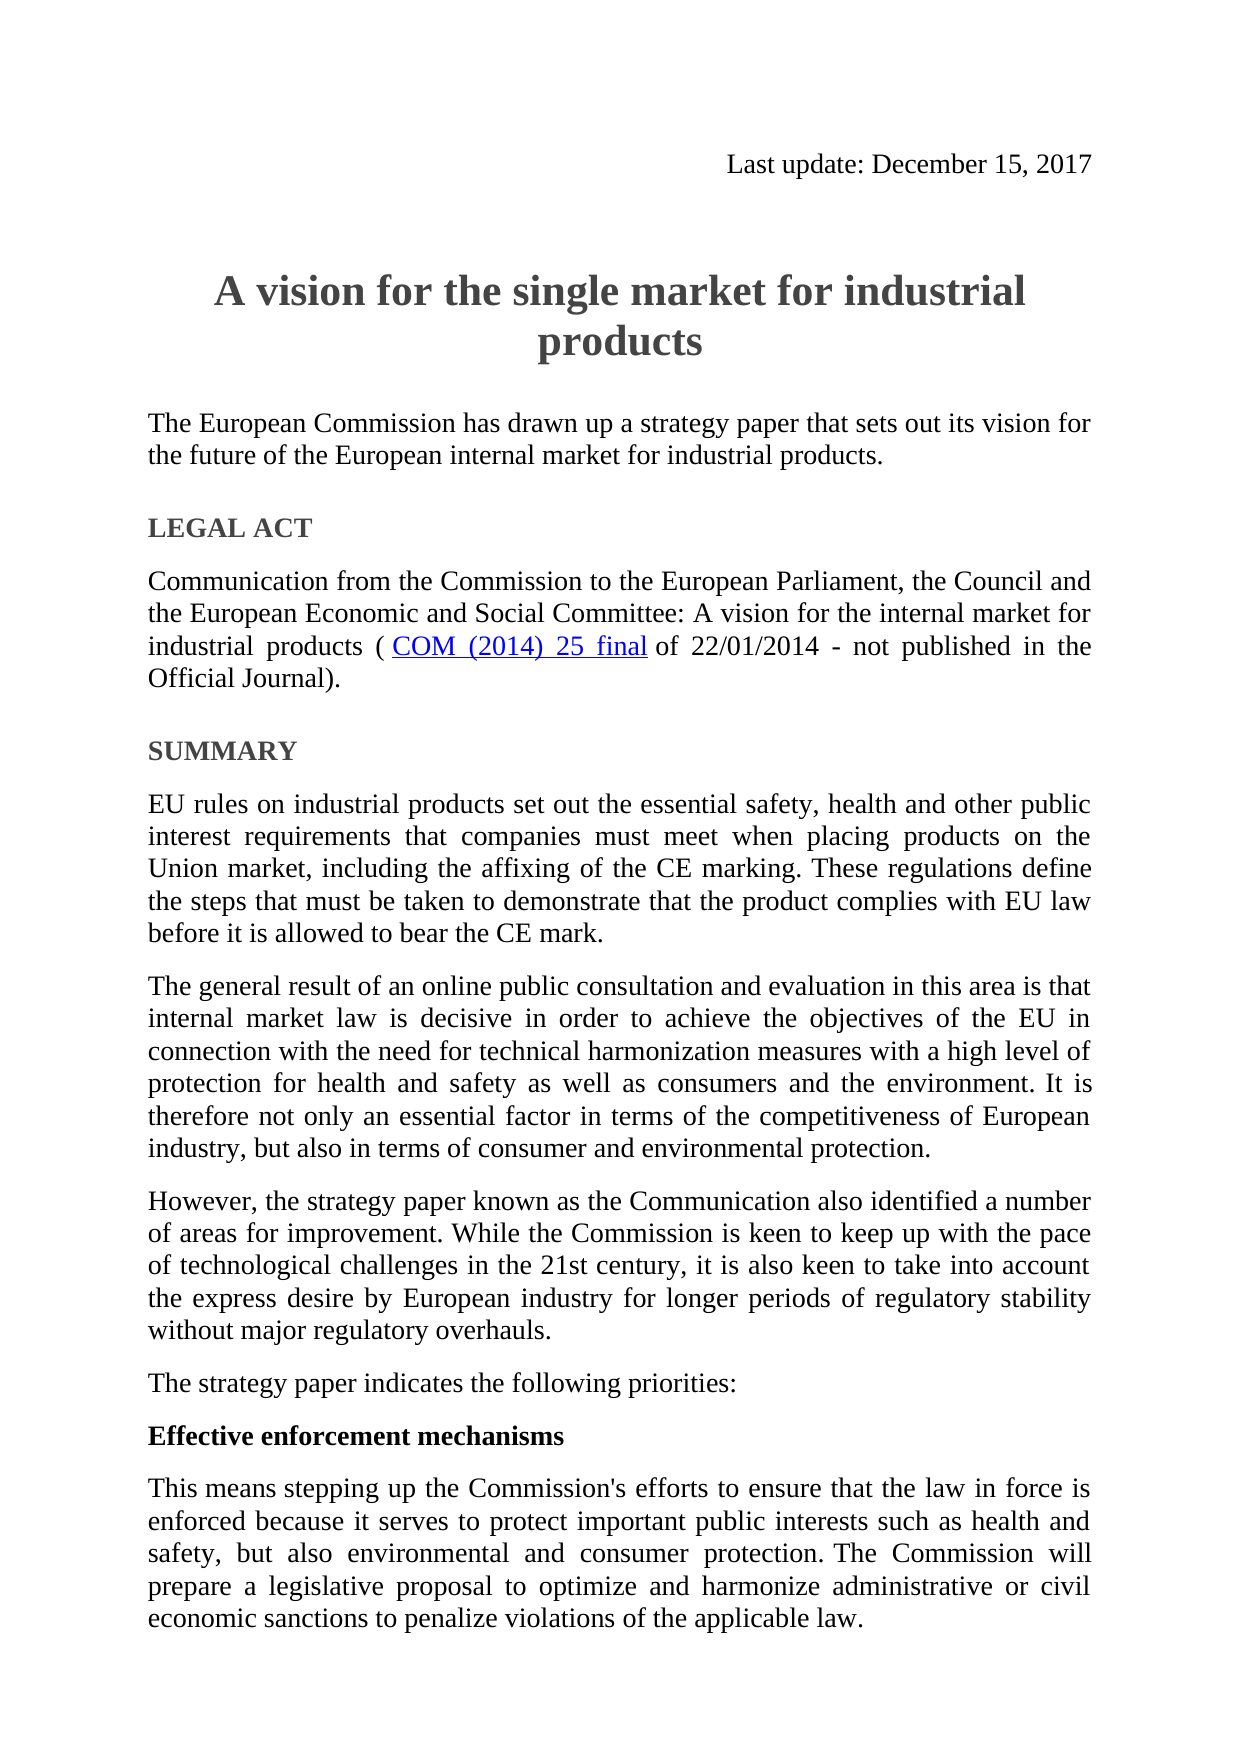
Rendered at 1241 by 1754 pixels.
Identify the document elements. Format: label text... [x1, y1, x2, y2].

text A vision for the single market for industrial products [148, 264, 1093, 365]
text This means stepping up the Commission's efforts to ensure that the law in force is enforced because it serves to protect important public interests such as health and safety, but also environmental and consumer protection. The Commission will prepare a legislative proposal to optimize and harmonize administrative or civil economic sanctions to penalize violations of the applicable law. [148, 1471, 1093, 1633]
text LEGAL ACT [148, 511, 1093, 543]
text The general result of an online public consultation and evaluation in this area is that internal market law is decisive in order to achieve the objectives of the EU in connection with the need for technical harmonization measures with a high level of protection for health and safety as well as consumers and the environment. It is therefore not only an essential factor in terms of the competitiveness of European industry, but also in terms of consumer and environmental protection. [148, 969, 1093, 1163]
text The strategy paper indicates the following priorities: [148, 1366, 1093, 1398]
text However, the strategy paper known as the Communication also identified a number of areas for improvement. While the Commission is keen to keep up with the pace of technological challenges in the 21st century, it is also keen to take into account the express desire by European industry for longer periods of regulatory stability without major regulatory overhauls. [148, 1184, 1093, 1346]
text EU rules on industrial products set out the essential safety, health and other public interest requirements that companies must meet when placing products on the Union market, including the affixing of the CE marking. These regulations define the steps that must be taken to demonstrate that the product complies with EU law before it is allowed to bear the CE mark. [148, 787, 1093, 949]
text Communication from the Commission to the European Parliament, the Council and the European Economic and Social Committee: A vision for the internal market for industrial products ( COM (2014) 25 final of 22/01/2014 - not published in the Official Journal). [148, 564, 1093, 693]
text Effective enforcement mechanisms [148, 1419, 1093, 1451]
text SUMMARY [148, 734, 1093, 766]
text The European Commission has drawn up a strategy paper that sets out its vision for the future of the European internal market for industrial products. [148, 406, 1093, 470]
text Last update: December 15, 2017 [148, 148, 1093, 180]
